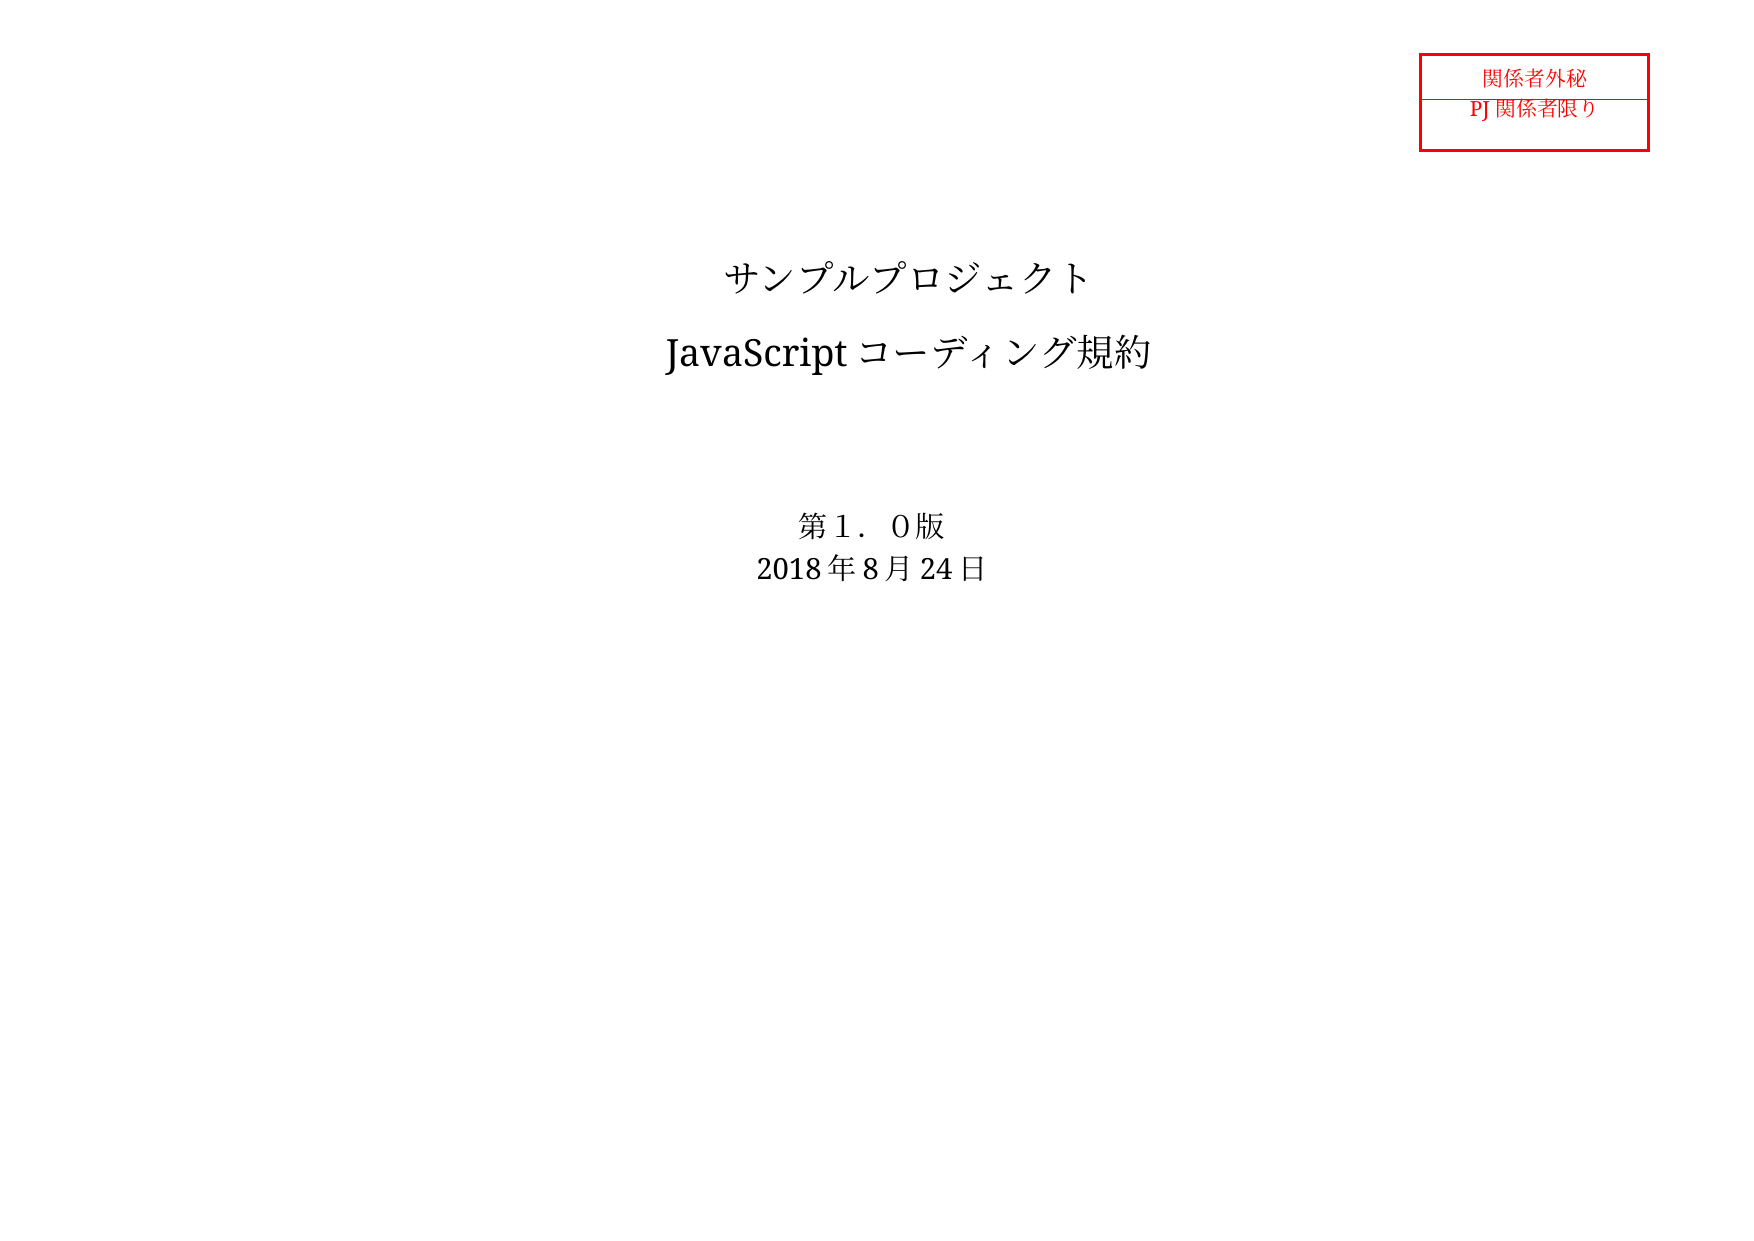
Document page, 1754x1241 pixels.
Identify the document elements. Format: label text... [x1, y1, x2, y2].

text 2018年8月24日 [75, 546, 1668, 588]
text 第１．０版 [75, 504, 1668, 546]
